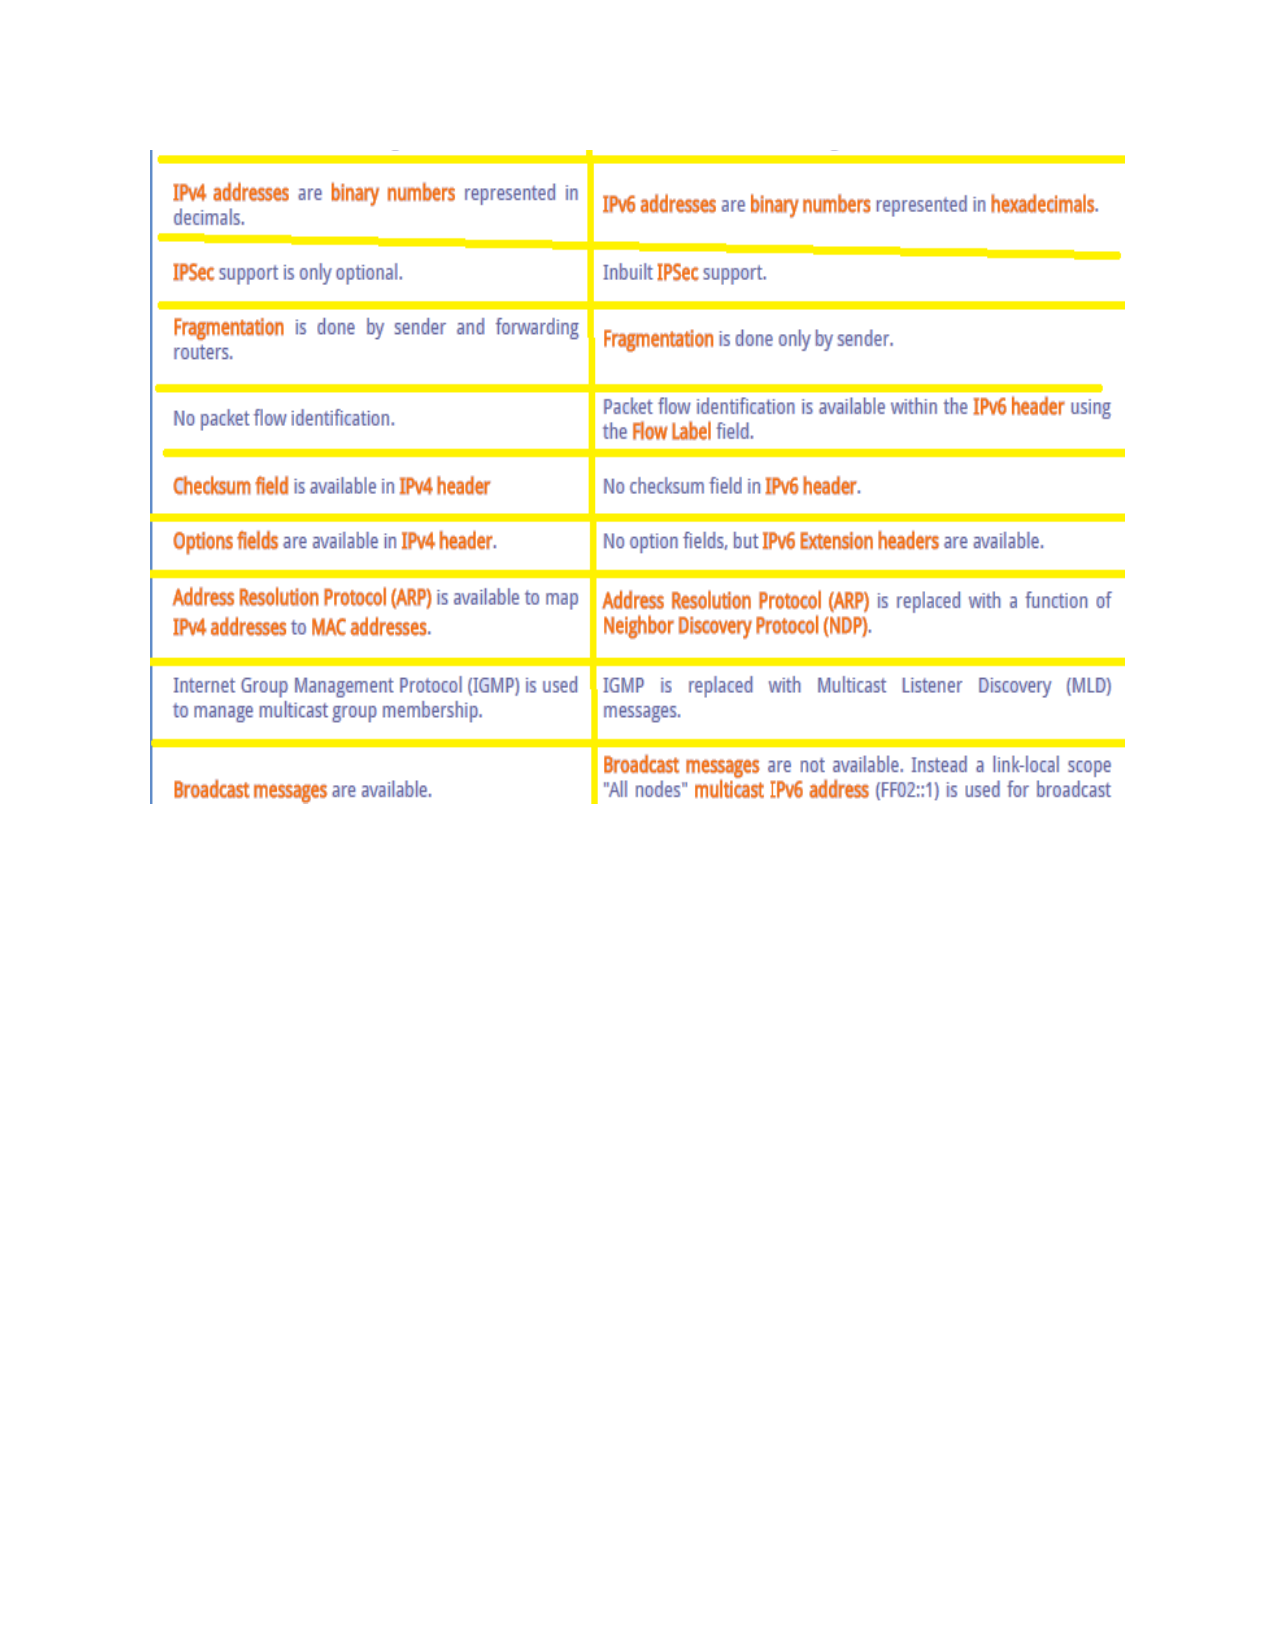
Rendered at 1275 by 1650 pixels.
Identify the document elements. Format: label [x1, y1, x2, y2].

picture [150, 150, 1125, 804]
